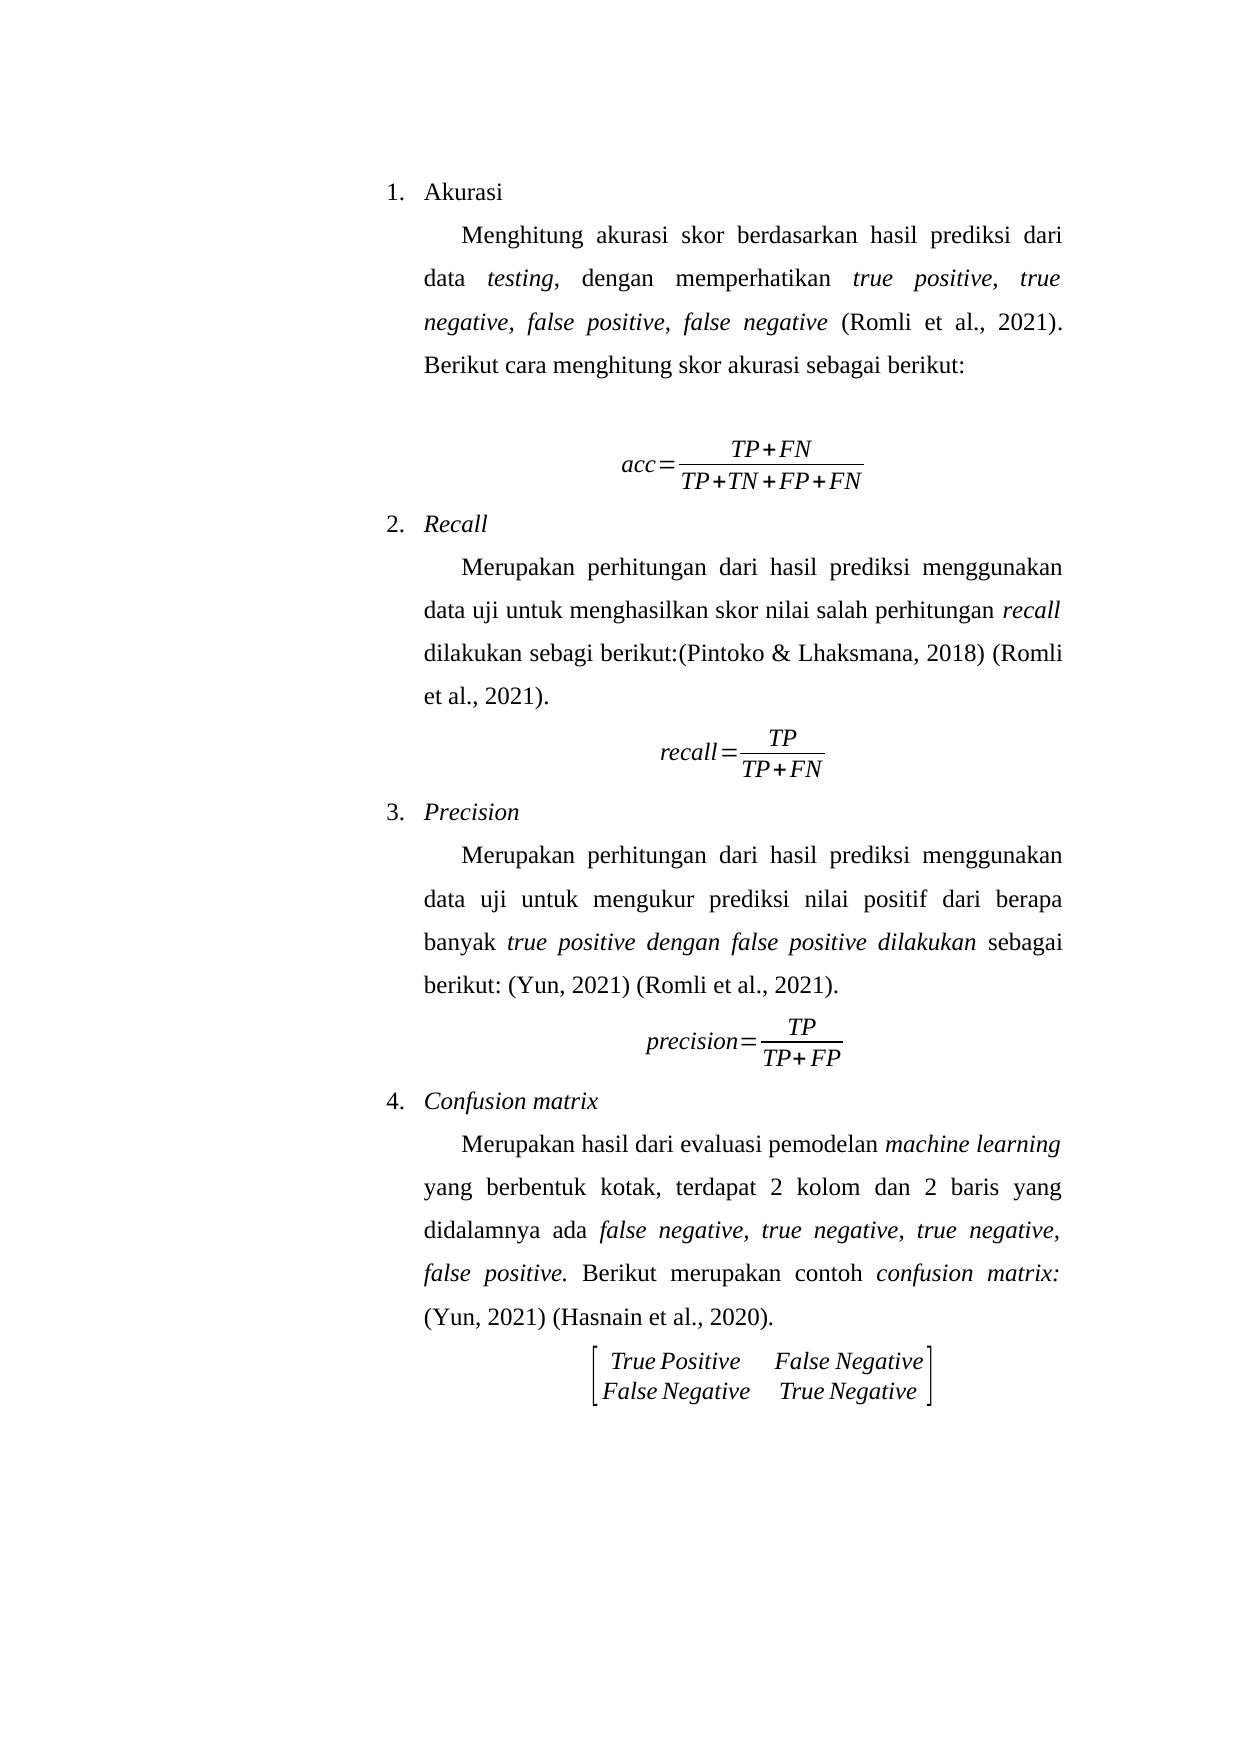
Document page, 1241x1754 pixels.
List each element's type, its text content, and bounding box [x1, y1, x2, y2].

list Precision [386, 797, 1063, 826]
list Akurasi [386, 177, 1063, 206]
list Recall [386, 509, 1063, 538]
list Merupakan perhitungan dari hasil prediksi menggunakan data uji untuk mengukur prediksi nilai positif dari berapa banyak true positive dengan false positive dilakukan sebagai berikut: (Yun, 2021) (Romli et al., 2021). [424, 841, 1063, 999]
list Confusion matrix [386, 1086, 1063, 1115]
list Merupakan hasil dari evaluasi pemodelan machine learning yang berbentuk kotak, terdapat 2 kolom dan 2 baris yang didalamnya ada false negative, true negative, true negative, false positive. Berikut merupakan contoh confusion matrix: (Yun, 2021) (Hasnain et al., 2020). [424, 1129, 1063, 1330]
list Merupakan perhitungan dari hasil prediksi menggunakan data uji untuk menghasilkan skor nilai salah perhitungan recall dilakukan sebagi berikut:(Pintoko & Lhaksmana, 2018) (Romli et al., 2021). [424, 552, 1063, 710]
